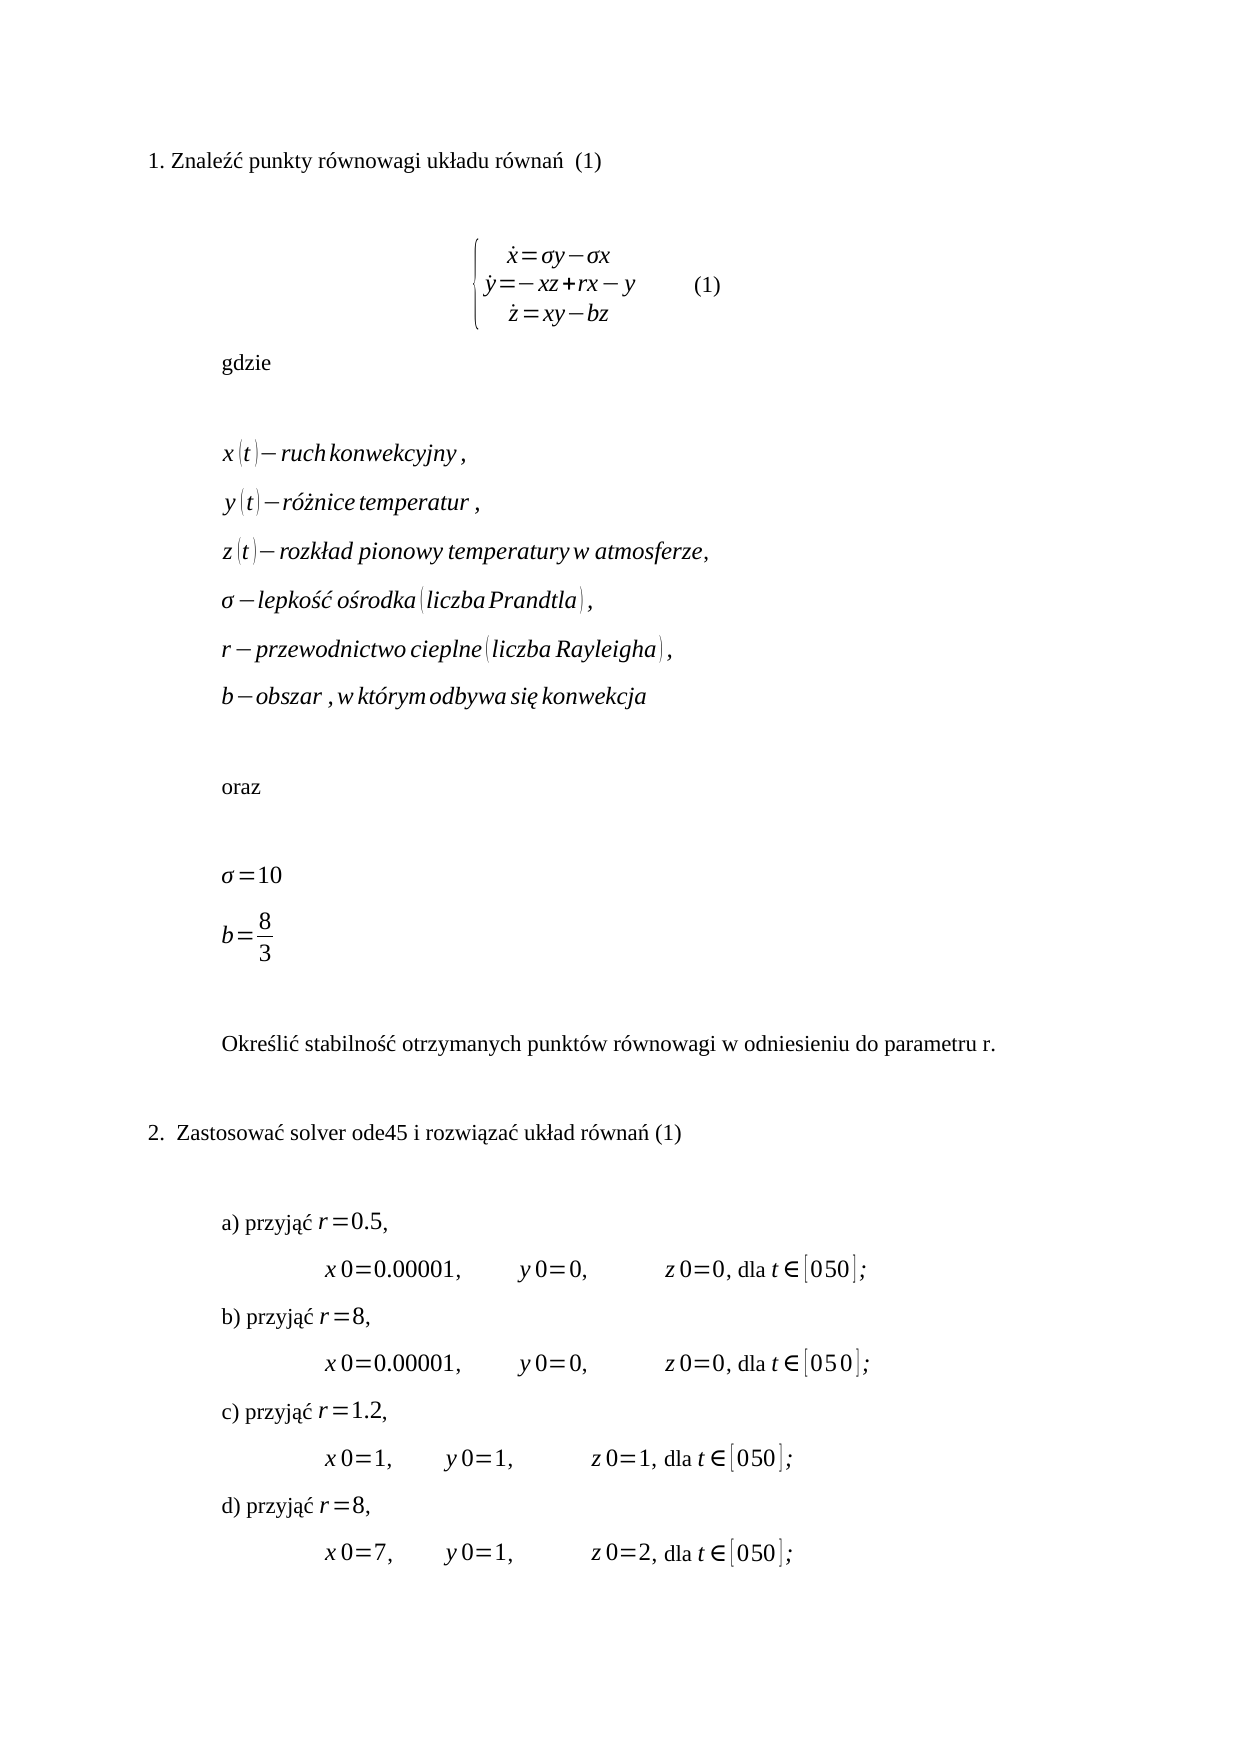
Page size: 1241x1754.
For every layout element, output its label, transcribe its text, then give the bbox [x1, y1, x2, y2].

text oraz [148, 773, 1093, 799]
text , [148, 536, 1093, 566]
text , , , dla [148, 1348, 1093, 1379]
text , , , dla [148, 1443, 1093, 1473]
text , , , dla [148, 1537, 1093, 1568]
text (1) [148, 237, 1093, 331]
text b) przyjąć , [148, 1302, 1093, 1330]
text gdzie [148, 349, 1093, 375]
text a) przyjąć , [148, 1208, 1093, 1236]
text 2. Zastosować solver ode45 i rozwiązać układ równań (1) [148, 1119, 1093, 1145]
text c) przyjąć , [148, 1397, 1093, 1425]
text , , , dla [148, 1254, 1093, 1284]
text Określić stabilność otrzymanych punktów równowagi w odniesieniu do parametru r. [148, 1029, 1093, 1056]
text 1. Znaleźć punkty równowagi układu równań (1) [148, 148, 1093, 174]
text d) przyjąć , [148, 1492, 1093, 1519]
